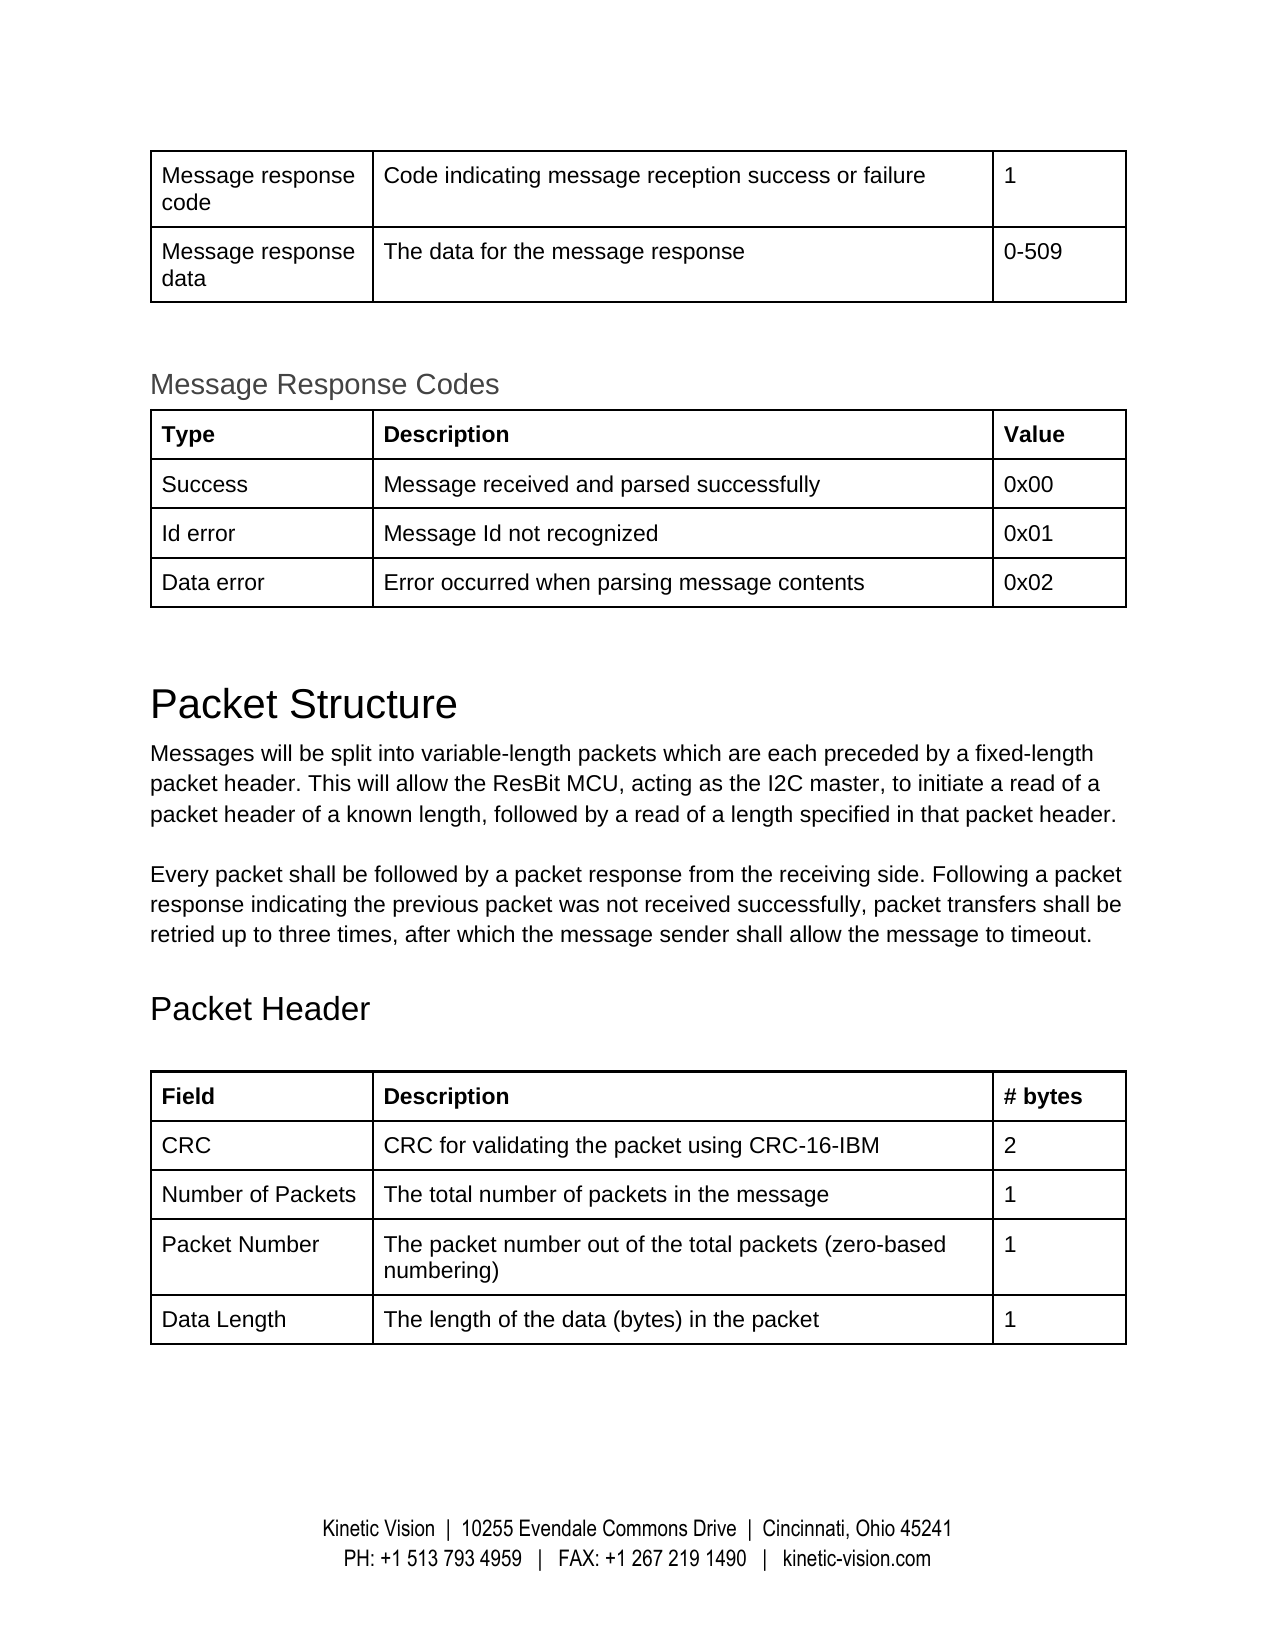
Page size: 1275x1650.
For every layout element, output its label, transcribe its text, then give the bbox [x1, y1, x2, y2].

table_cell 0-509 [994, 228, 1125, 301]
table_header Description [374, 411, 992, 458]
table_cell Data Length [152, 1296, 372, 1343]
table_cell Code indicating message reception success or failure [374, 152, 992, 226]
table_cell 0x00 [994, 460, 1125, 507]
table_cell 1 [994, 1220, 1125, 1294]
table_cell CRC for validating the packet using CRC-16-IBM [374, 1122, 992, 1169]
table_cell The data for the message response [374, 228, 992, 301]
table_header Type [152, 411, 372, 458]
table_cell 1 [994, 1296, 1125, 1343]
table_cell Message response data [152, 228, 372, 301]
table_cell Success [152, 460, 372, 507]
table_cell The length of the data (bytes) in the packet [374, 1296, 992, 1343]
table_cell Message response code [152, 152, 372, 226]
table_header Value [994, 411, 1125, 458]
subtitle Message Response Codes [150, 367, 1125, 400]
table_cell Message Id not recognized [374, 509, 992, 557]
table_cell Error occurred when parsing message contents [374, 559, 992, 606]
table_cell CRC [152, 1122, 372, 1169]
table_header # bytes [994, 1073, 1125, 1119]
subtitle Packet Structure [150, 680, 1125, 728]
table_header Field [152, 1073, 372, 1119]
table_cell 2 [994, 1122, 1125, 1169]
table_cell Message received and parsed successfully [374, 460, 992, 507]
text Messages will be split into variable-length packets which are each preceded by a fixed-length packet header. This will allow the ResBit MCU, acting as the I2C master, to initiate a read of a packet header of a known length, followed by a read of a length specified in that packet header. [150, 740, 1125, 827]
table_cell 1 [994, 1171, 1125, 1218]
text Every packet shall be followed by a packet response from the receiving side. Following a packet response indicating the previous packet was not received successfully, packet transfers shall be retried up to three times, after which the message sender shall allow the message to timeout. [150, 861, 1125, 948]
table_cell 1 [994, 152, 1125, 226]
table_cell The packet number out of the total packets (zero-based numbering) [374, 1220, 992, 1294]
table_cell Id error [152, 509, 372, 557]
table_cell Data error [152, 559, 372, 606]
table_cell Packet Number [152, 1220, 372, 1294]
table_cell The total number of packets in the message [374, 1171, 992, 1218]
subtitle Packet Header [150, 989, 1125, 1028]
table_cell 0x02 [994, 559, 1125, 606]
table_header Description [374, 1073, 992, 1119]
table_cell 0x01 [994, 509, 1125, 557]
table_cell Number of Packets [152, 1171, 372, 1218]
